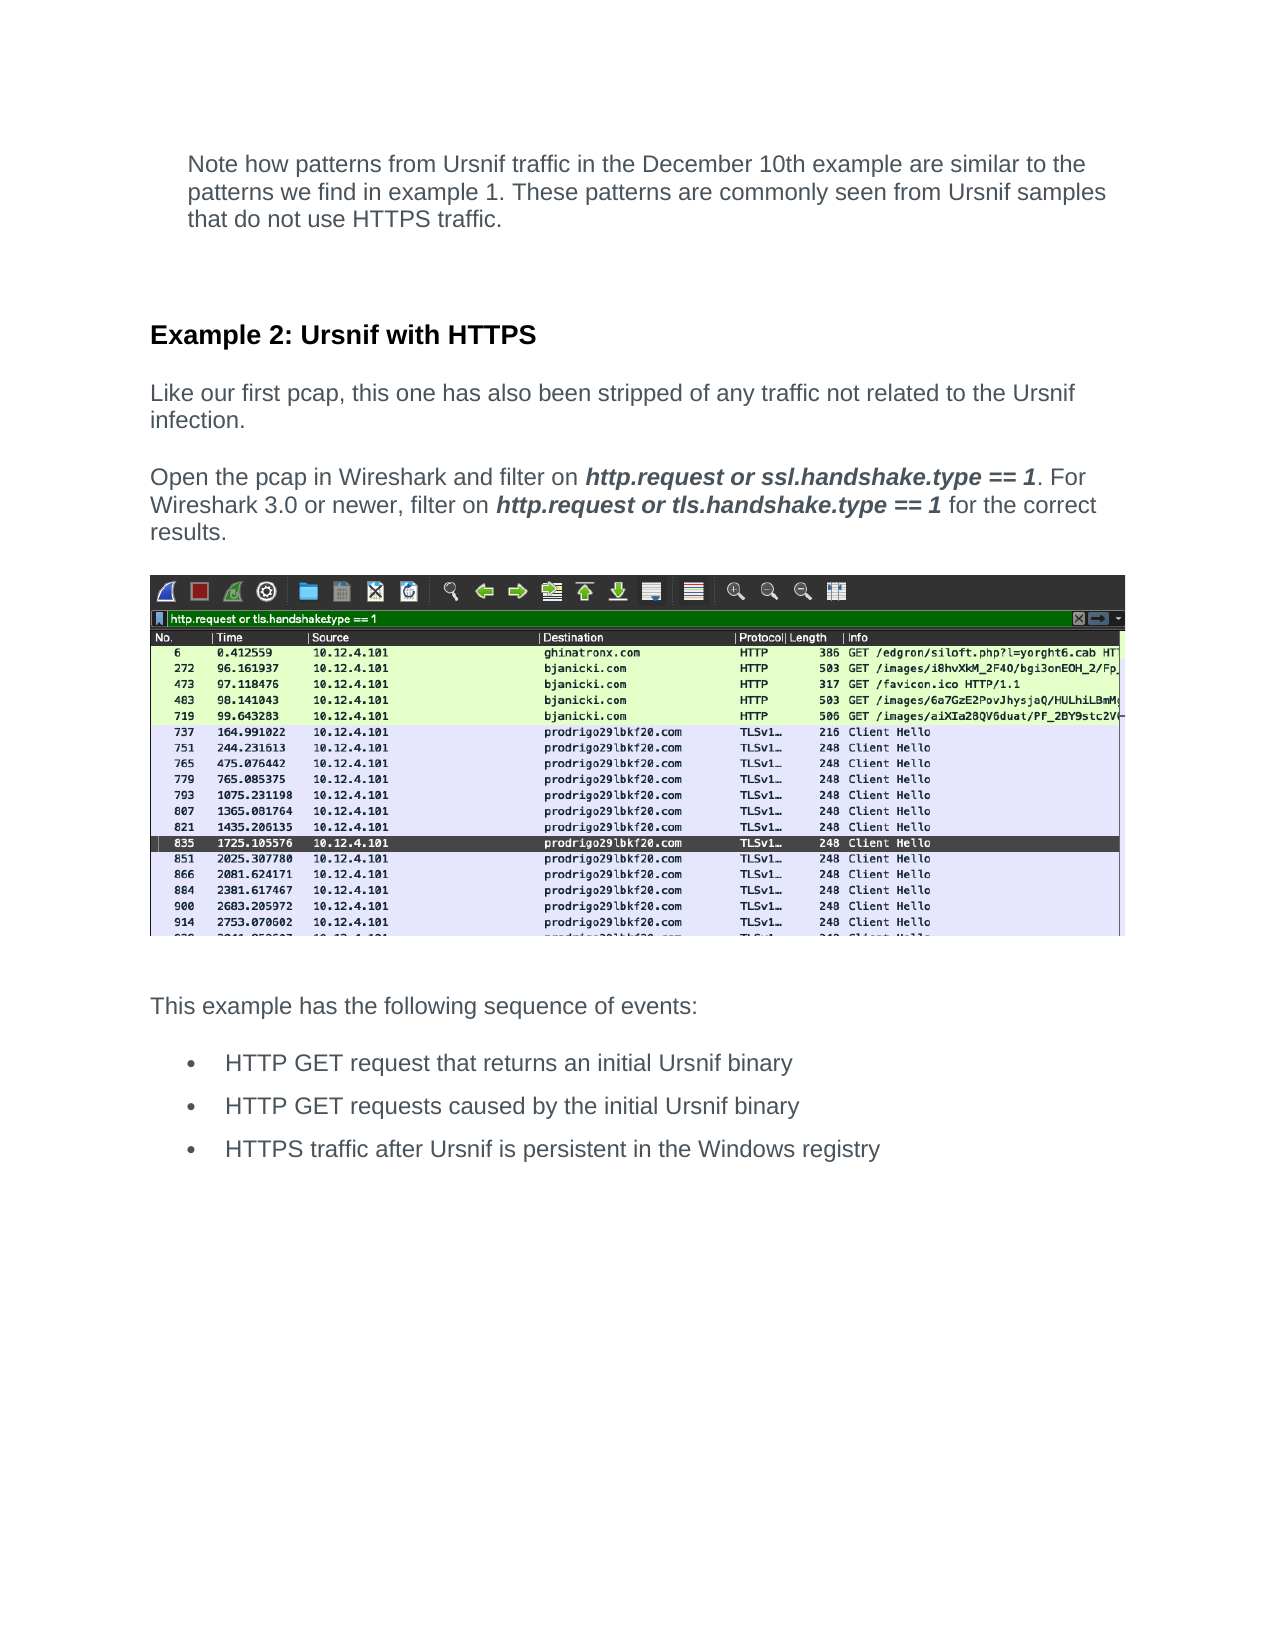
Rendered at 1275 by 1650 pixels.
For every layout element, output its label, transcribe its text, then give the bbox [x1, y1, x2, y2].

picture [150, 575, 1125, 936]
list HTTP GET request that returns an initial Ursnif binary [187, 1049, 1125, 1076]
text This example has the following sequence of events: [150, 992, 1125, 1019]
text Open the pcap in Wireshark and filter on http.request or ssl.handshake.type == 1. For Wireshark 3.0 or newer, filter on http.request or tls.handshake.type == 1 for the correct results. [150, 463, 1125, 546]
list HTTP GET requests caused by the initial Ursnif binary [187, 1092, 1125, 1119]
text Like our first pcap, this one has also been stripped of any traffic not related to the Ursnif infection. [150, 379, 1125, 434]
subtitle Example 2: Ursnif with HTTPS [150, 319, 1125, 350]
list HTTPS traffic after Ursnif is persistent in the Windows registry [187, 1135, 1125, 1163]
text Note how patterns from Ursnif traffic in the December 10th example are similar to the patterns we find in example 1. These patterns are commonly seen from Ursnif samples that do not use HTTPS traffic. [187, 150, 1125, 233]
